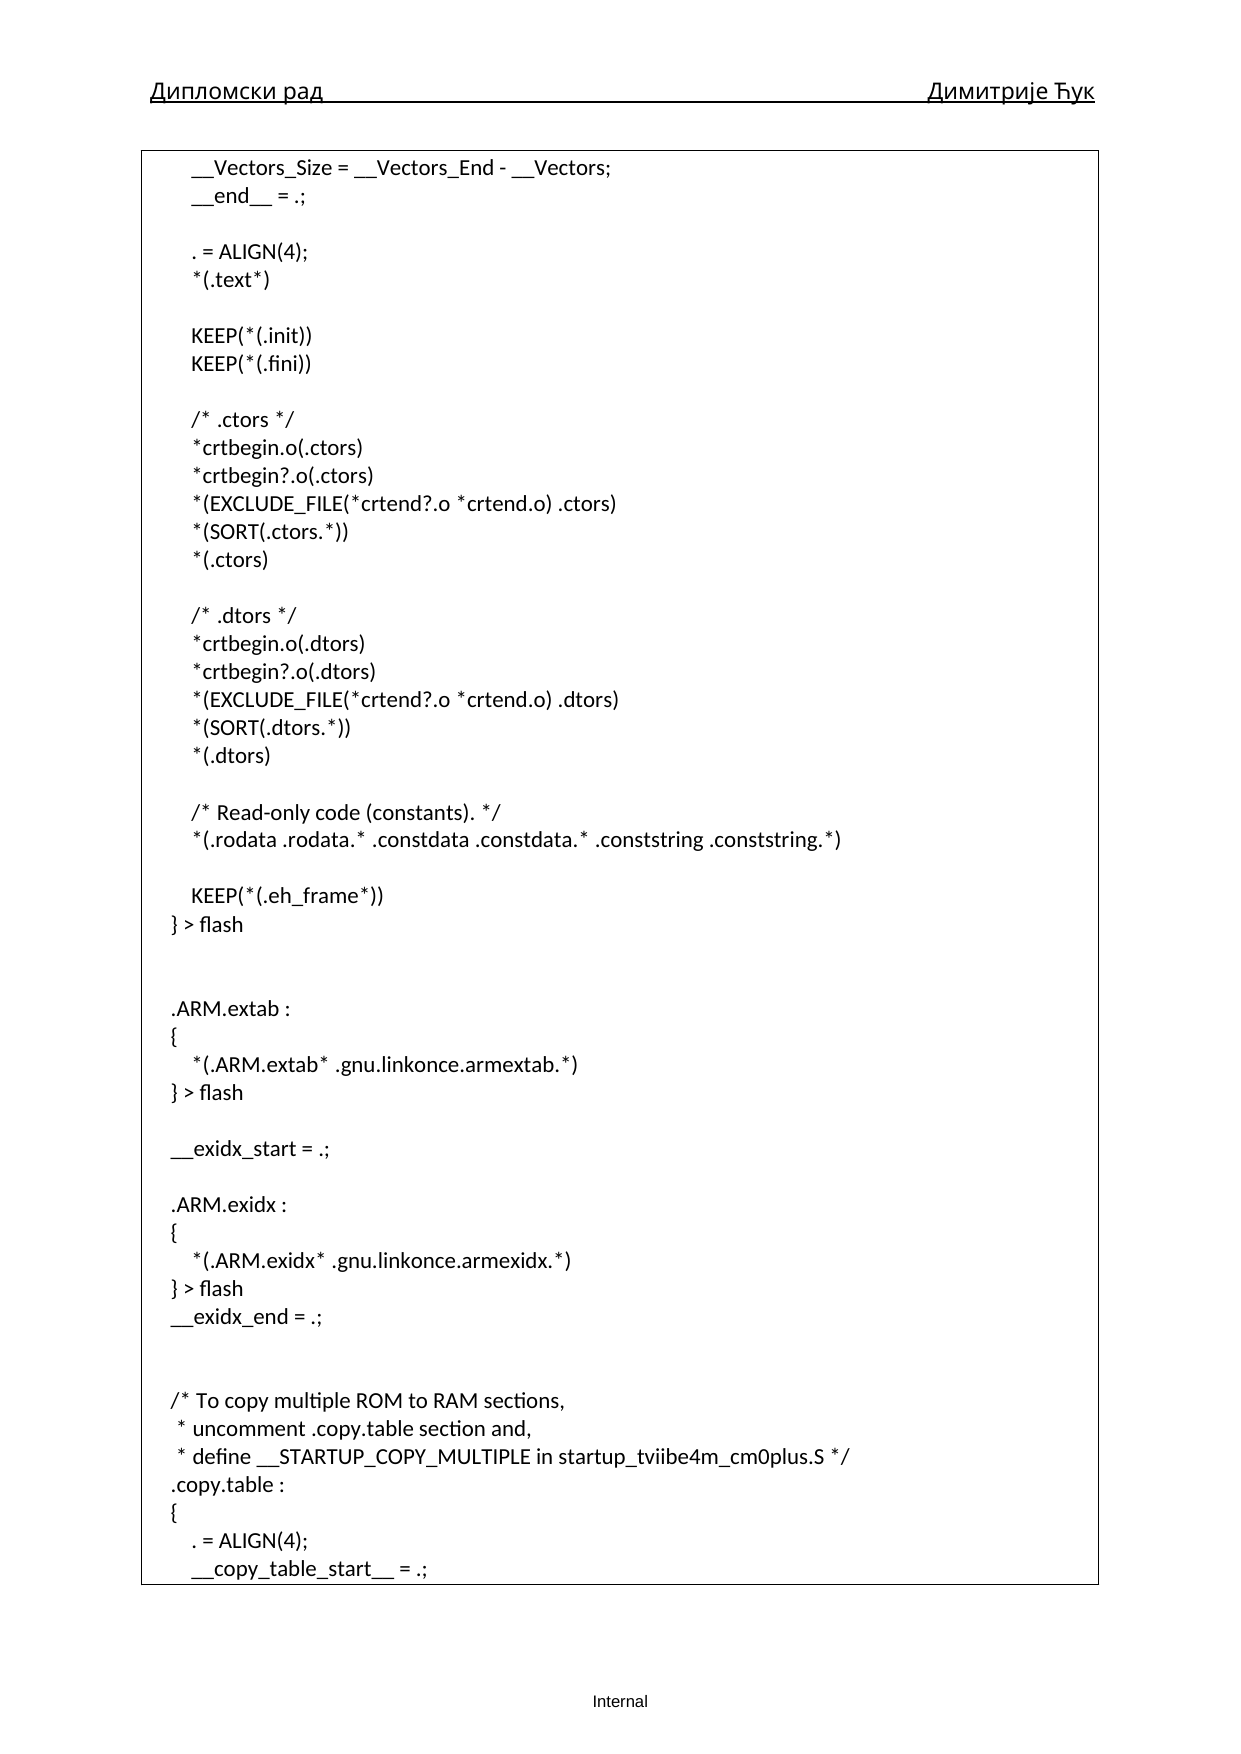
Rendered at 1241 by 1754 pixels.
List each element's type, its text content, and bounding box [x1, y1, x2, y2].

text *(.text*) [150, 265, 1090, 293]
text KEEP(*(.init)) [150, 321, 1090, 349]
text .copy.table : [150, 1470, 1090, 1498]
text /* .dtors */ [150, 601, 1090, 629]
text *crtbegin?.o(.ctors) [150, 461, 1090, 489]
text { [150, 1498, 1090, 1526]
text /* .ctors */ [150, 405, 1090, 433]
text *(.ctors) [150, 545, 1090, 573]
text . = ALIGN(4); [150, 237, 1090, 265]
text } > flash [150, 1274, 1090, 1302]
text *(.ARM.exidx* .gnu.linkonce.armexidx.*) [150, 1246, 1090, 1274]
text *(.rodata .rodata.* .constdata .constdata.* .conststring .conststring.*) [150, 826, 1090, 854]
text .ARM.exidx : [150, 1190, 1090, 1218]
text } > flash [150, 1078, 1090, 1106]
text } > flash [150, 910, 1090, 938]
text *(SORT(.ctors.*)) [150, 517, 1090, 545]
text .ARM.extab : [150, 994, 1090, 1022]
text *crtbegin.o(.ctors) [150, 433, 1090, 461]
text *(EXCLUDE_FILE(*crtend?.o *crtend.o) .dtors) [150, 686, 1090, 713]
text KEEP(*(.fini)) [150, 349, 1090, 377]
text /* To copy multiple ROM to RAM sections, [150, 1386, 1090, 1414]
text /* Read-only code (constants). */ [150, 798, 1090, 826]
text *(.dtors) [150, 742, 1090, 769]
text KEEP(*(.eh_frame*)) [150, 882, 1090, 910]
text { [150, 1022, 1090, 1050]
text *(.ARM.extab* .gnu.linkonce.armextab.*) [150, 1050, 1090, 1078]
text * uncomment .copy.table section and, [150, 1414, 1090, 1442]
text __end__ = .; [150, 181, 1090, 209]
text * define __STARTUP_COPY_MULTIPLE in startup_tviibe4m_cm0plus.S */ [150, 1442, 1090, 1470]
text __exidx_start = .; [150, 1134, 1090, 1162]
text { [150, 1218, 1090, 1246]
text *(SORT(.dtors.*)) [150, 713, 1090, 742]
text *crtbegin.o(.dtors) [150, 629, 1090, 657]
text __Vectors_Size = __Vectors_End - __Vectors; [142, 151, 1098, 181]
text __exidx_end = .; [150, 1302, 1090, 1330]
text . = ALIGN(4); [150, 1526, 1090, 1551]
text *(EXCLUDE_FILE(*crtend?.o *crtend.o) .ctors) [150, 489, 1090, 517]
text *crtbegin?.o(.dtors) [150, 657, 1090, 686]
text __copy_table_start__ = .; [142, 1551, 1098, 1584]
